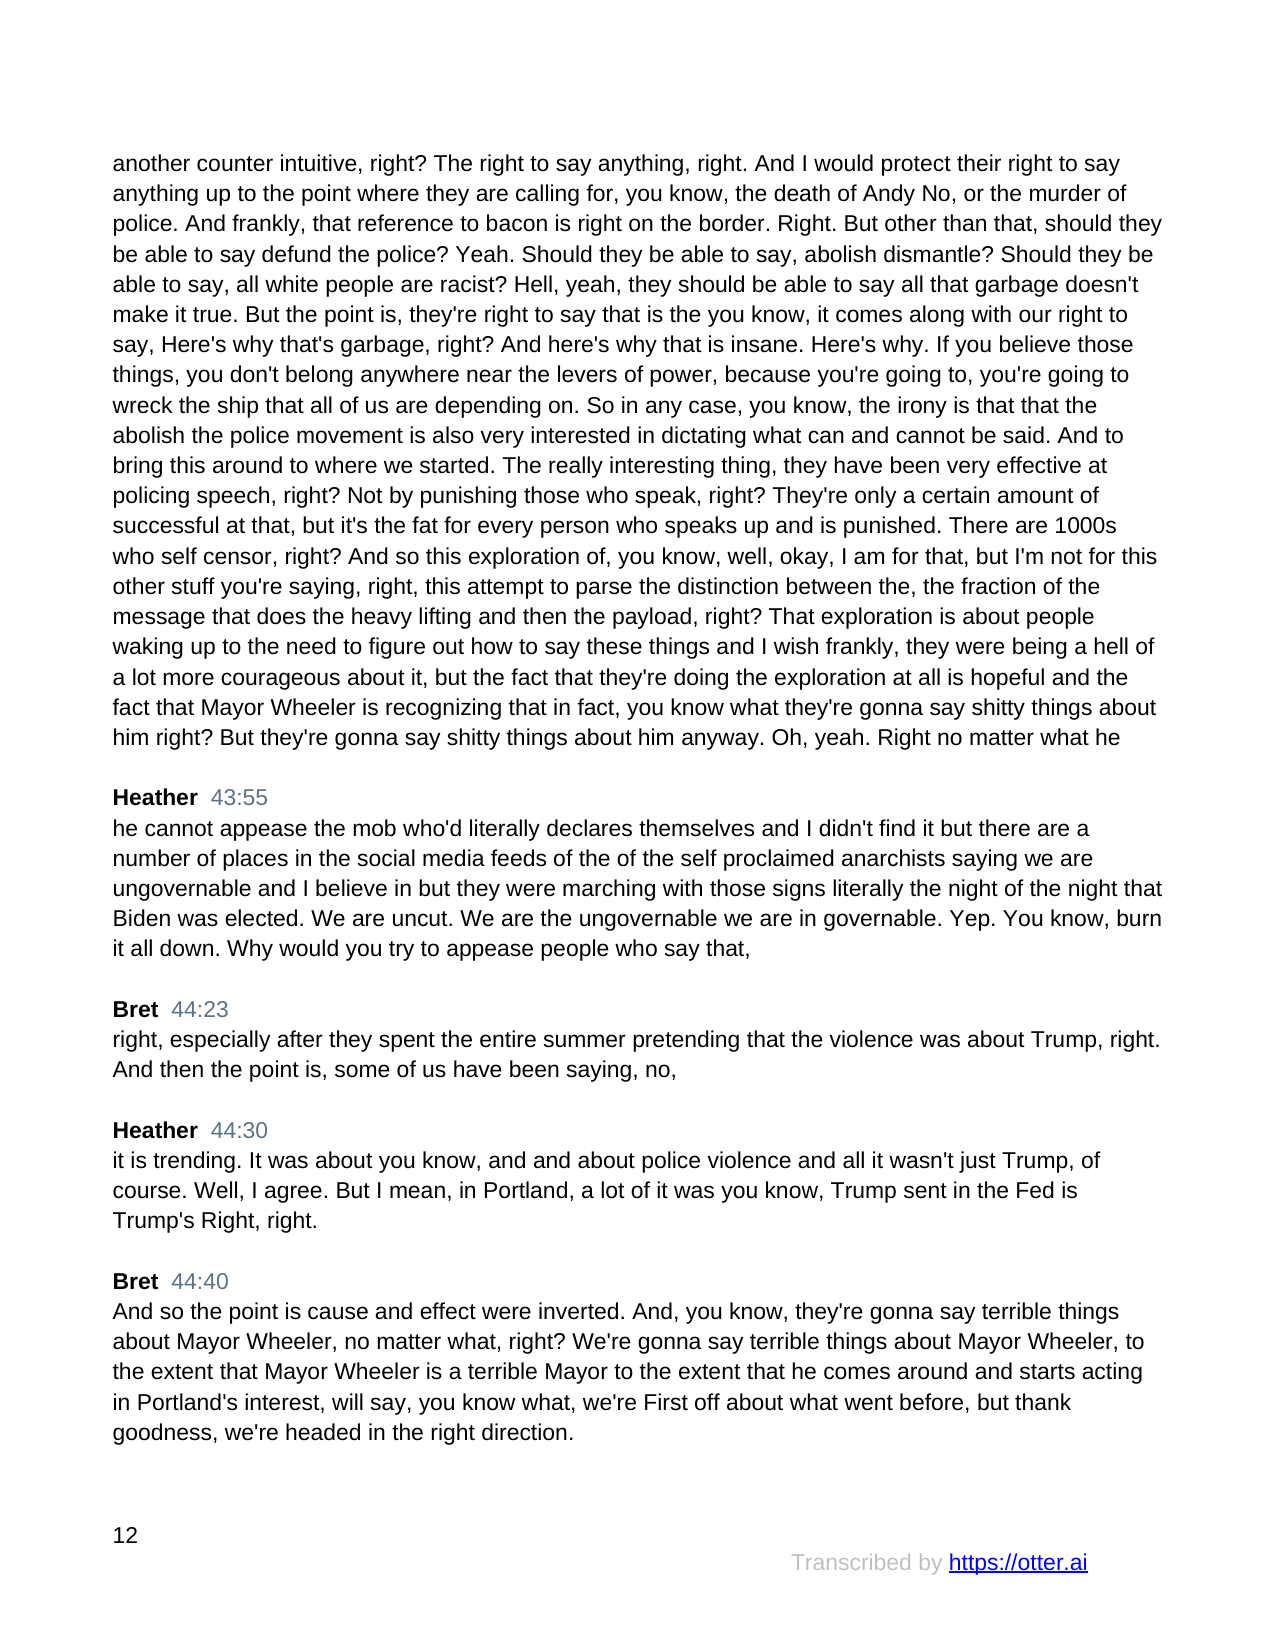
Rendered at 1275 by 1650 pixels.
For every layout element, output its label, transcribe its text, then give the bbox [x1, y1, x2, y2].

text it is trending. It was about you know, and and about police violence and all it wasn't just Trump, of course. Well, I agree. But I mean, in Portland, a lot of it was you know, Trump sent in the Fed is Trump's Right, right. [112, 1147, 1162, 1234]
text Bret 44:23 [112, 996, 1162, 1022]
text he cannot appease the mob who'd literally declares themselves and I didn't find it but there are a number of places in the social media feeds of the of the self proclaimed anarchists saying we are ungovernable and I believe in but they were marching with those signs literally the night of the night that Biden was elected. We are uncut. We are the ungovernable we are in governable. Yep. You know, burn it all down. Why would you try to appease people who say that, [112, 814, 1162, 962]
text right, especially after they spent the entire summer pretending that the violence was about Trump, right. And then the point is, some of us have been saying, no, [112, 1026, 1162, 1083]
text Bret 44:40 [112, 1268, 1162, 1294]
text Heather 43:55 [112, 784, 1162, 811]
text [112, 150, 1162, 750]
text Heather 44:30 [112, 1117, 1162, 1143]
text And so the point is cause and effect were inverted. And, you know, they're gonna say terrible things about Mayor Wheeler, no matter what, right? We're gonna say terrible things about Mayor Wheeler, to the extent that Mayor Wheeler is a terrible Mayor to the extent that he comes around and starts acting in Portland's interest, will say, you know what, we're First off about what went before, but thank goodness, we're headed in the right direction. [112, 1298, 1162, 1445]
